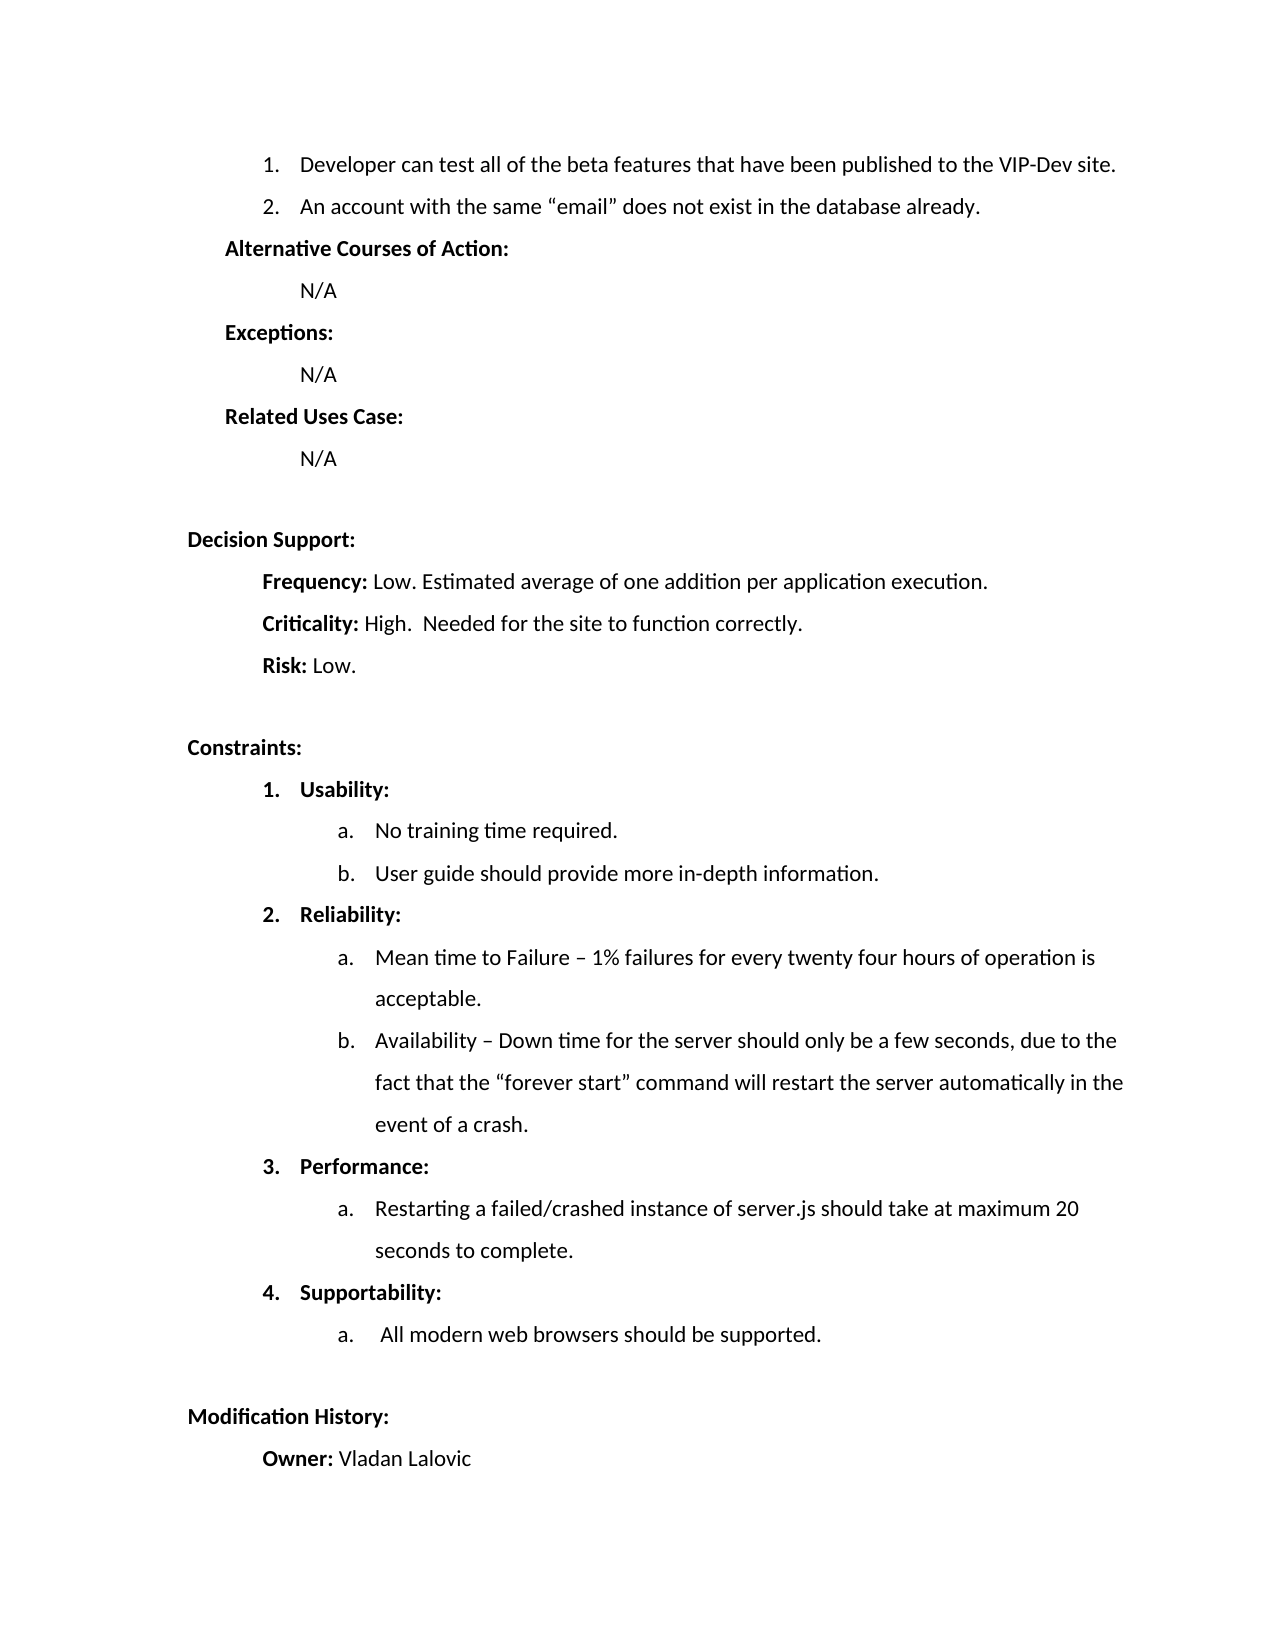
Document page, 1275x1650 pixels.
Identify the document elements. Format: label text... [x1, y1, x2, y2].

text N/A [187, 276, 1125, 304]
list Availability – Down time for the server should only be a few seconds, due to the fact that the “forever start” command will restart the server automatically in the event of a crash. [337, 1027, 1125, 1138]
text Exceptions: [187, 318, 1125, 346]
text Frequency: Low. Estimated average of one addition per application execution. [262, 567, 1125, 595]
text Modification History: [187, 1402, 1125, 1430]
list An account with the same “email” does not exist in the database already. [262, 192, 1125, 220]
text Owner: Vladan Lalovic [262, 1444, 1125, 1472]
list Developer can test all of the beta features that have been published to the VIP-Dev site. [262, 150, 1125, 178]
list Supportability: [262, 1278, 1125, 1306]
list Restarting a failed/crashed instance of server.js should take at maximum 20 seconds to complete. [337, 1194, 1125, 1264]
text N/A [150, 360, 1125, 388]
list No training time required. [337, 817, 1125, 845]
list All modern web browsers should be supported. [337, 1320, 1125, 1348]
list User guide should provide more in-depth information. [337, 859, 1125, 887]
text Related Uses Case: [187, 402, 1125, 430]
list Reliability: [262, 901, 1125, 929]
text Constraints: [187, 733, 1125, 761]
list Mean time to Failure – 1% failures for every twenty four hours of operation is acceptable. [337, 943, 1125, 1013]
list Usability: [262, 775, 1125, 803]
text N/A [187, 444, 1125, 472]
list Performance: [262, 1152, 1125, 1181]
text Alternative Courses of Action: [187, 234, 1125, 262]
text Risk: Low. [262, 651, 1125, 679]
text Decision Support: [187, 525, 1125, 553]
text Criticality: High. Needed for the site to function correctly. [262, 609, 1125, 637]
